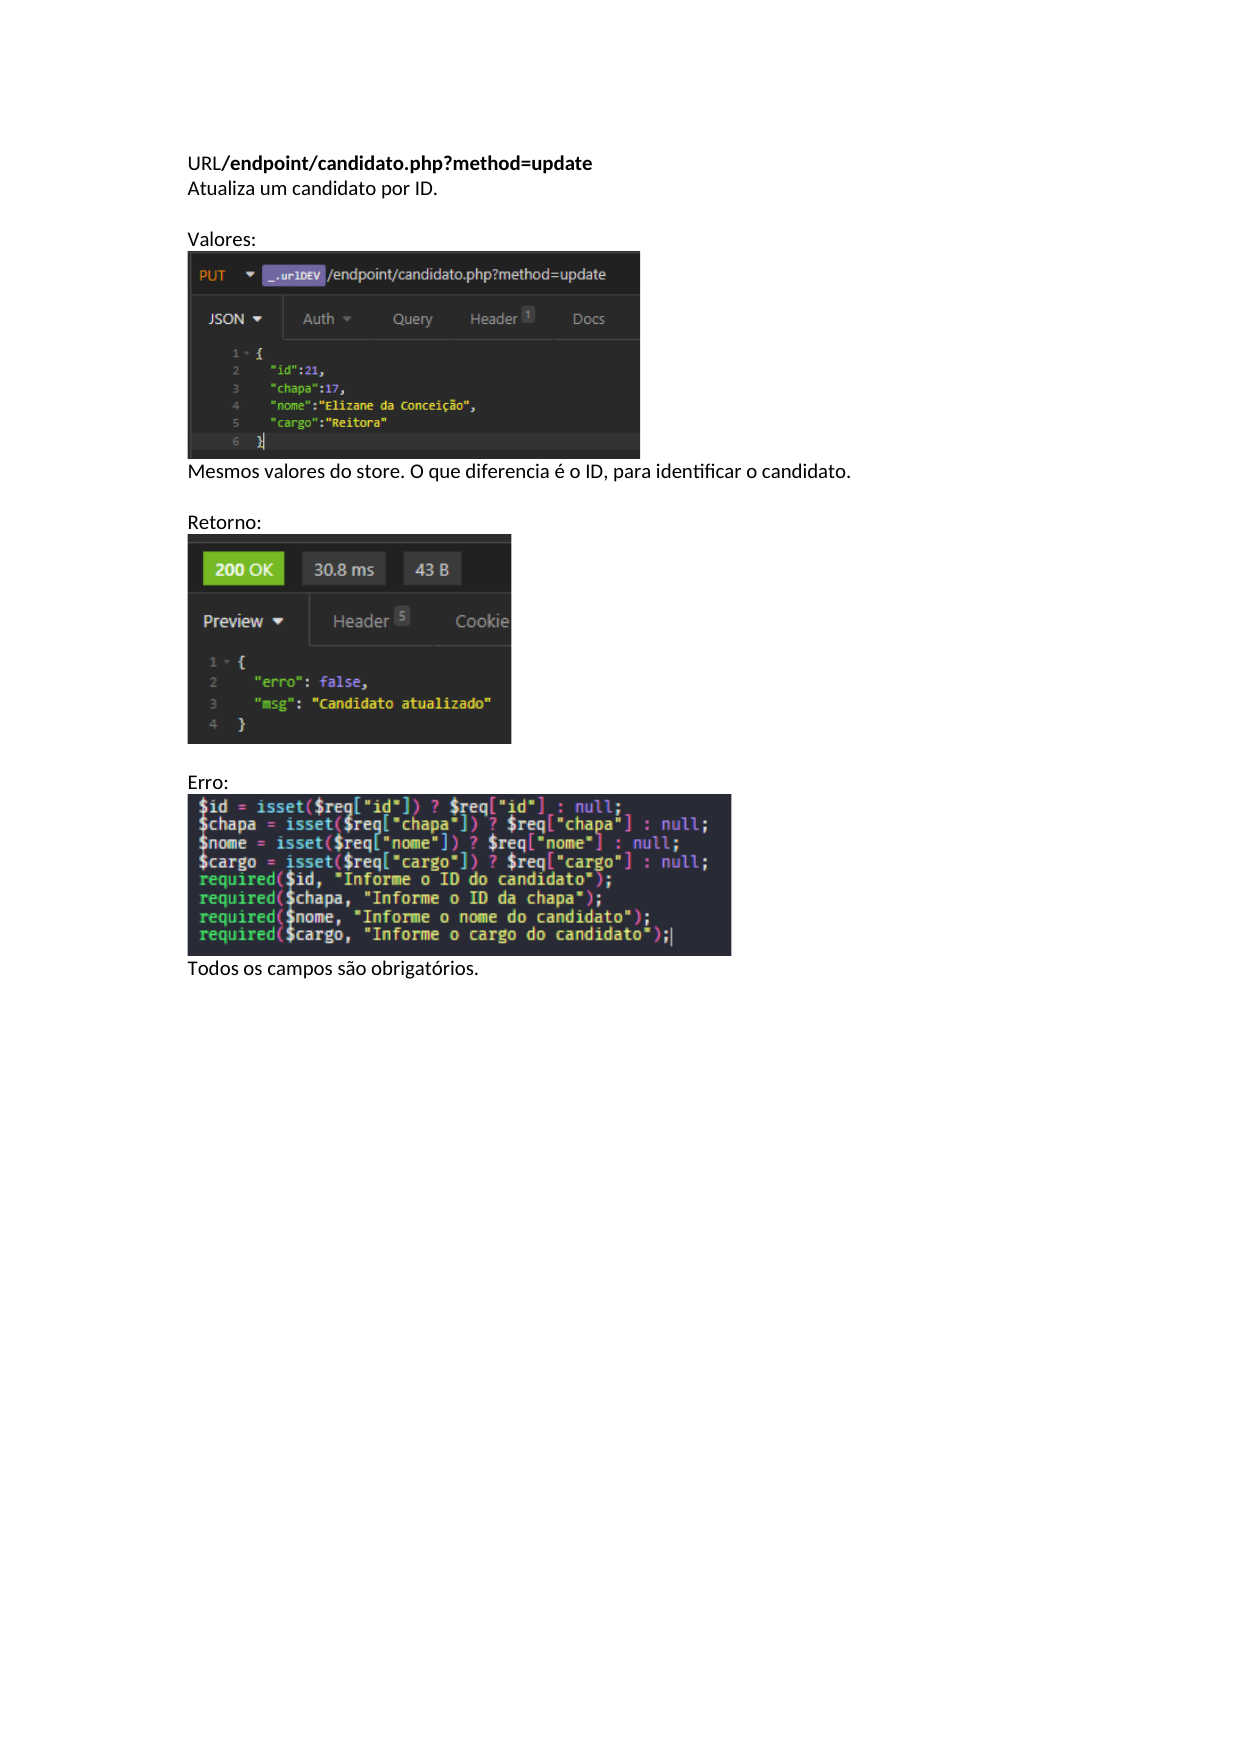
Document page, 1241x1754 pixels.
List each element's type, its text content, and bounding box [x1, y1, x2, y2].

text Erro: [187, 769, 1053, 794]
text URL/endpoint/candidato.php?method=update [187, 150, 1053, 175]
text Atualiza um candidato por ID. [187, 175, 1053, 201]
text Valores: [187, 226, 1053, 252]
picture [187, 794, 732, 956]
picture [187, 251, 641, 459]
picture [187, 534, 512, 744]
text Retorno: [187, 509, 1053, 534]
text Todos os campos são obrigatórios. [187, 955, 1053, 981]
text Mesmos valores do store. O que diferencia é o ID, para identificar o candidato. [187, 458, 1053, 483]
